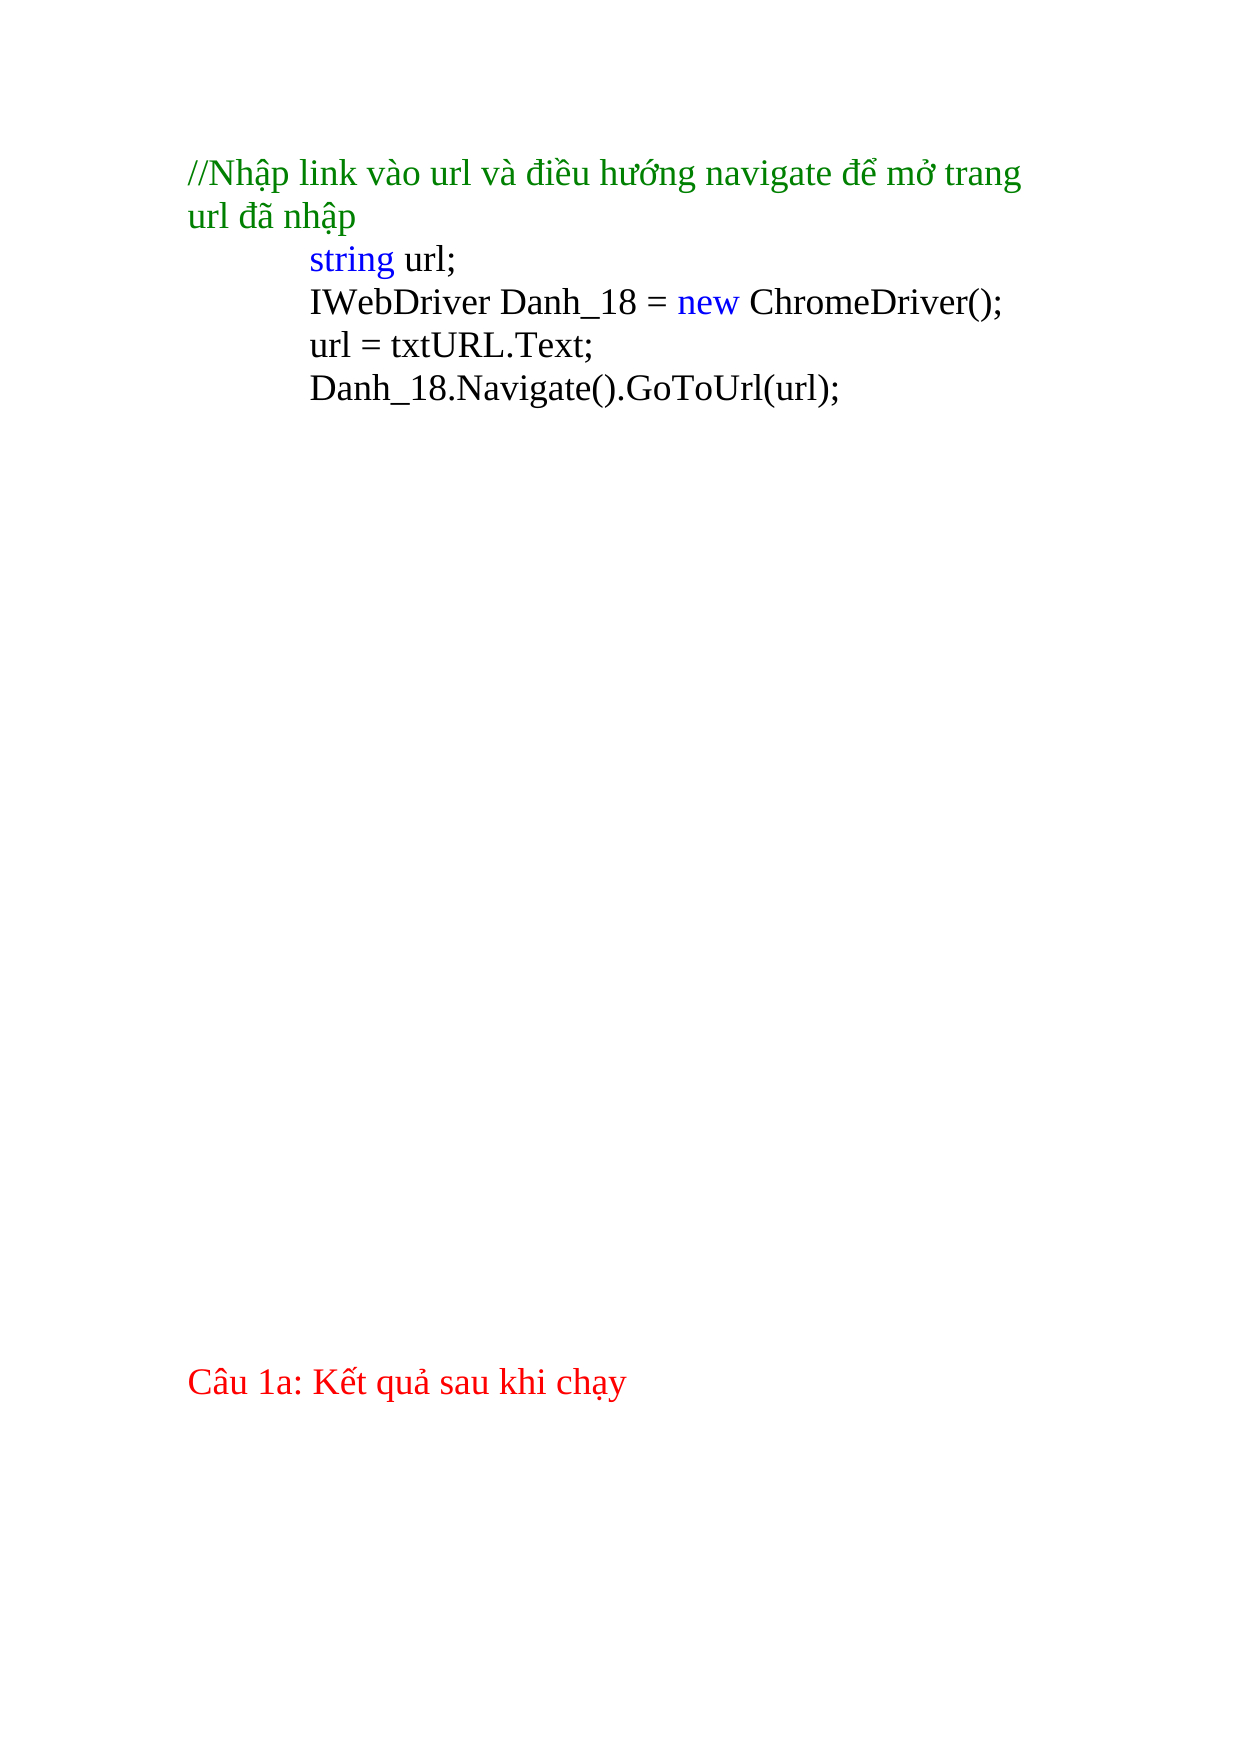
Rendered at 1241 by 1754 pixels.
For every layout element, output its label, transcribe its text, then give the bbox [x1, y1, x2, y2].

text Câu 1a: Kết quả sau khi chạy [187, 1359, 1053, 1402]
text string url; [187, 236, 1053, 279]
text //Nhập link vào url và điều hướng navigate để mở trang url đã nhập [187, 150, 1053, 236]
text Danh_18.Navigate().GoToUrl(url); [187, 366, 1053, 409]
text url = txtURL.Text; [187, 322, 1053, 366]
text IWebDriver Danh_18 = new ChromeDriver(); [187, 279, 1053, 322]
